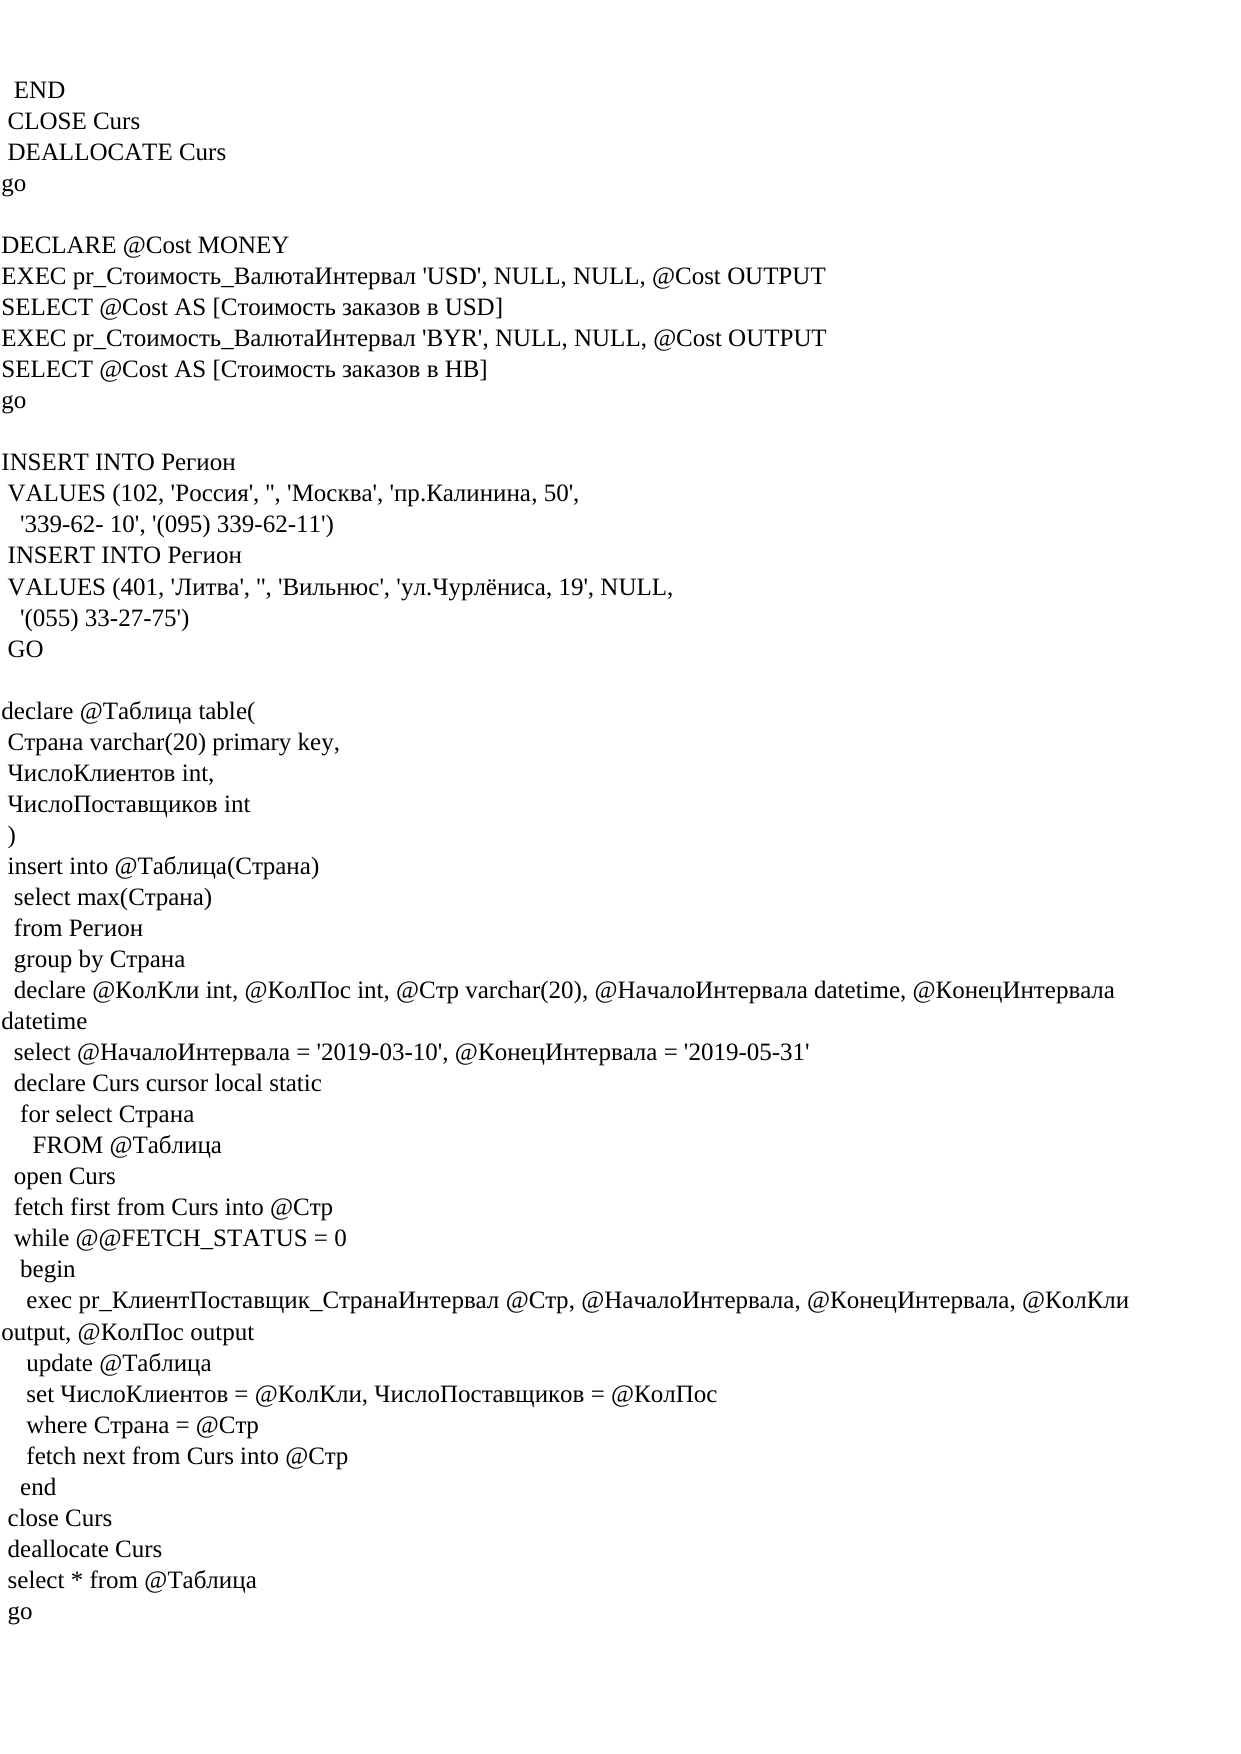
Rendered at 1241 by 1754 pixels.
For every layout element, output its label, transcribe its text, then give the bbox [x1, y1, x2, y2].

text VALUES (401, 'Литва', '', 'Вильнюс', 'ул.Чурлёниса, 19', NULL, [1, 572, 1165, 600]
text FROM @Таблица [1, 1130, 1165, 1159]
text fetch next from Curs into @Стр [1, 1441, 1165, 1469]
text update @Таблица [1, 1348, 1165, 1376]
text go [1, 1596, 1165, 1625]
text EXEC pr_Стоимость_ВалютаИнтервал 'USD', NULL, NULL, @Cost OUTPUT [1, 261, 1165, 290]
text where Страна = @Стр [1, 1410, 1165, 1438]
text DEALLOCATE Curs [1, 137, 1165, 166]
text DECLARE @Cost MONEY [1, 230, 1165, 259]
text deallocate Curs [1, 1534, 1165, 1563]
text begin [1, 1254, 1165, 1283]
text ) [1, 820, 1165, 849]
text declare @КолКли int, @КолПос int, @Стр varchar(20), @НачалоИнтервала datetime, @КонецИнтервала datetime [1, 975, 1165, 1035]
text open Curs [1, 1161, 1165, 1190]
text GO [1, 634, 1165, 662]
text declare @Таблица table( [1, 696, 1165, 724]
text close Curs [1, 1503, 1165, 1532]
text go [1, 168, 1165, 197]
text insert into @Таблица(Страна) [1, 851, 1165, 880]
text for select Страна [1, 1099, 1165, 1128]
text group by Страна [1, 944, 1165, 973]
text from Регион [1, 913, 1165, 942]
text SELECT @Cost AS [Стоимость заказов в USD] [1, 292, 1165, 321]
text go [1, 385, 1165, 414]
text end [1, 1472, 1165, 1501]
text fetch first from Curs into @Стр [1, 1192, 1165, 1221]
text select @НачалоИнтервала = '2019-03-10', @КонецИнтервала = '2019-05-31' [1, 1037, 1165, 1066]
text select * from @Таблица [1, 1565, 1165, 1594]
text INSERT INTO Регион [1, 541, 1165, 569]
text INSERT INTO Регион [1, 447, 1165, 476]
text END [1, 75, 1165, 104]
text '(055) 33-27-75') [1, 603, 1165, 631]
text ЧислоКлиентов int, [1, 758, 1165, 787]
text '339-62- 10', '(095) 339-62-11') [1, 509, 1165, 538]
text SELECT @Cost AS [Стоимость заказов в НВ] [1, 354, 1165, 383]
text ЧислоПоставщиков int [1, 789, 1165, 818]
text EXEC pr_Стоимость_ВалютаИнтервал 'BYR', NULL, NULL, @Cost OUTPUT [1, 323, 1165, 352]
text select max(Страна) [1, 882, 1165, 911]
text set ЧислоКлиентов = @КолКли, ЧислоПоставщиков = @КолПос [1, 1379, 1165, 1407]
text Страна varchar(20) primary key, [1, 727, 1165, 756]
text CLOSE Curs [1, 106, 1165, 135]
text exec pr_КлиентПоставщик_СтранаИнтервал @Стр, @НачалоИнтервала, @КонецИнтервала, @КолКли output, @КолПос output [1, 1286, 1165, 1345]
text while @@FETCH_STATUS = 0 [1, 1223, 1165, 1252]
text declare Curs cursor local static [1, 1068, 1165, 1097]
text VALUES (102, 'Россия', '', 'Москва', 'пр.Калинина, 50', [1, 478, 1165, 507]
